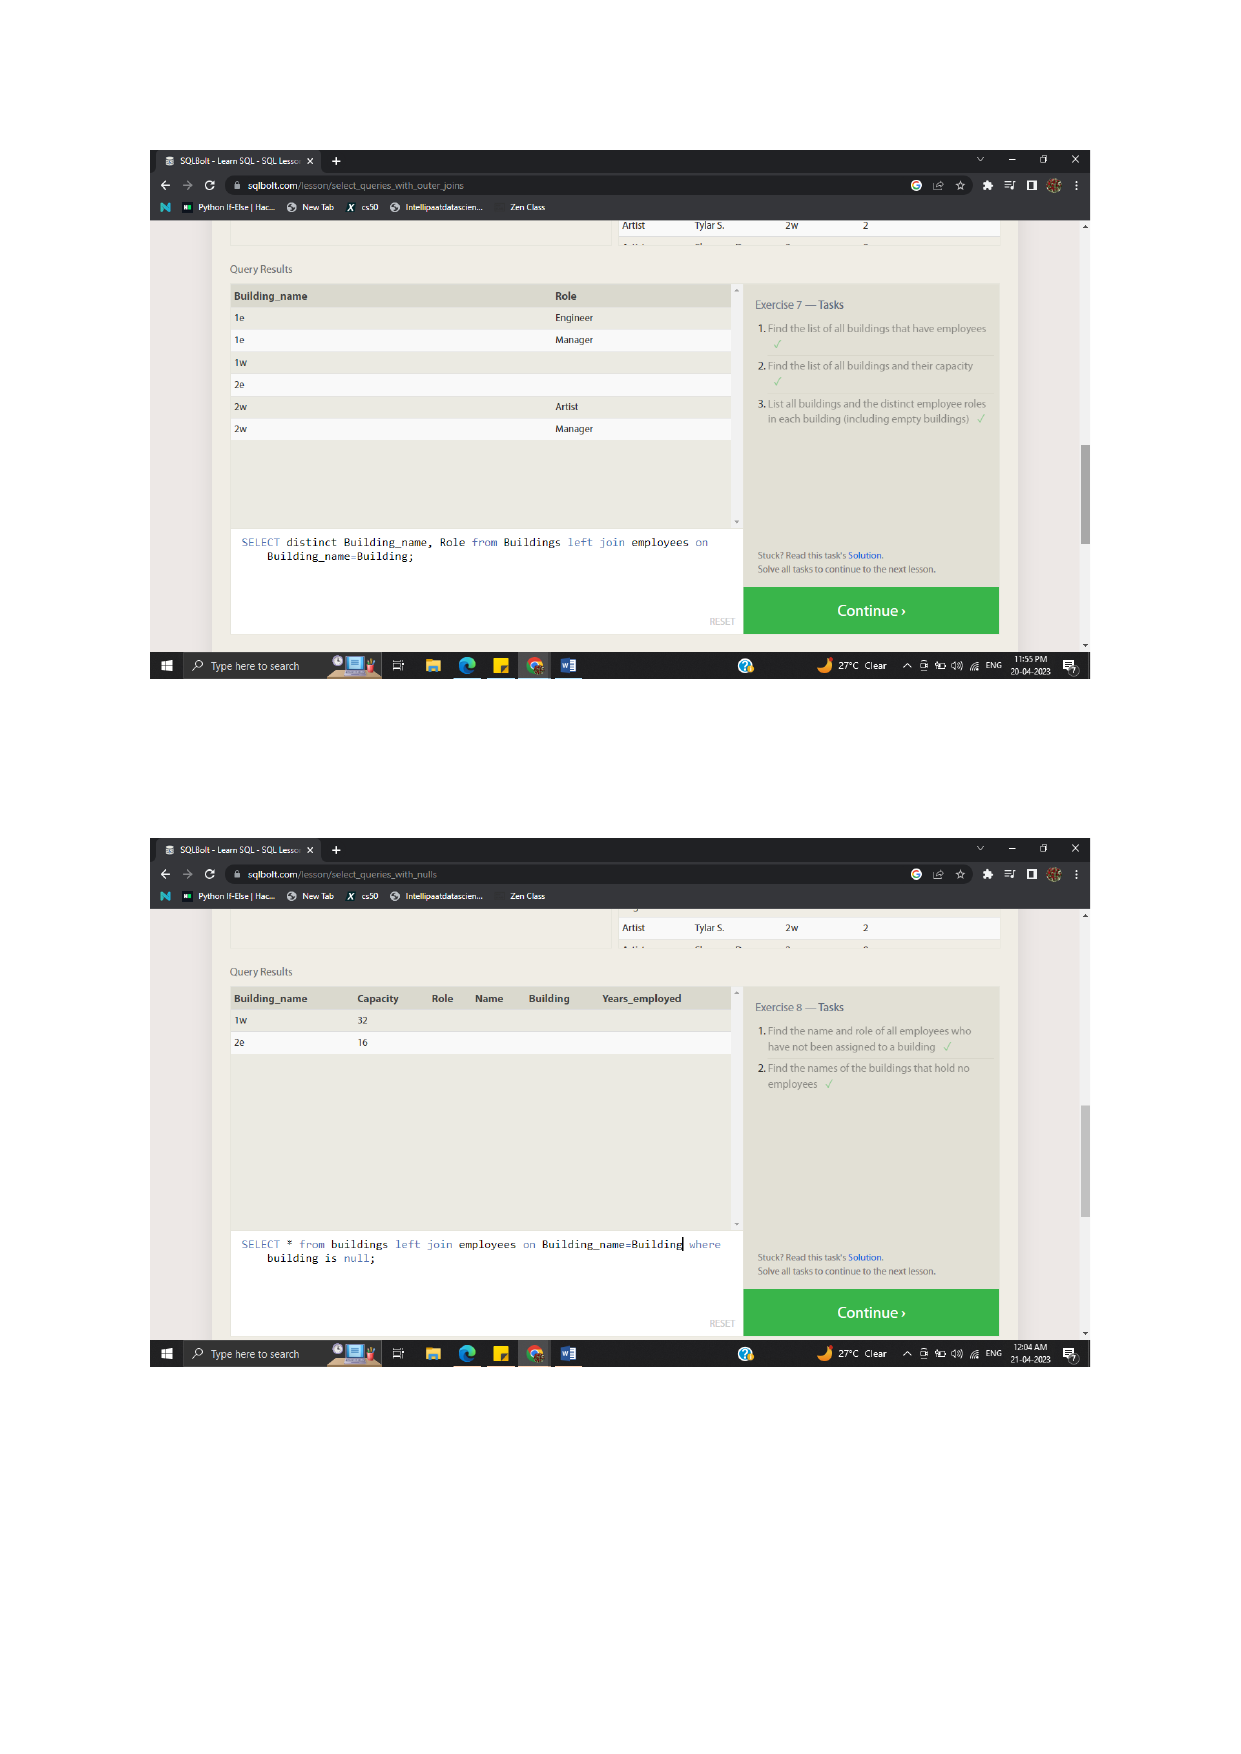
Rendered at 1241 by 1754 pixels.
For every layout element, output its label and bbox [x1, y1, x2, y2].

picture [150, 150, 1091, 679]
picture [150, 838, 1091, 1367]
